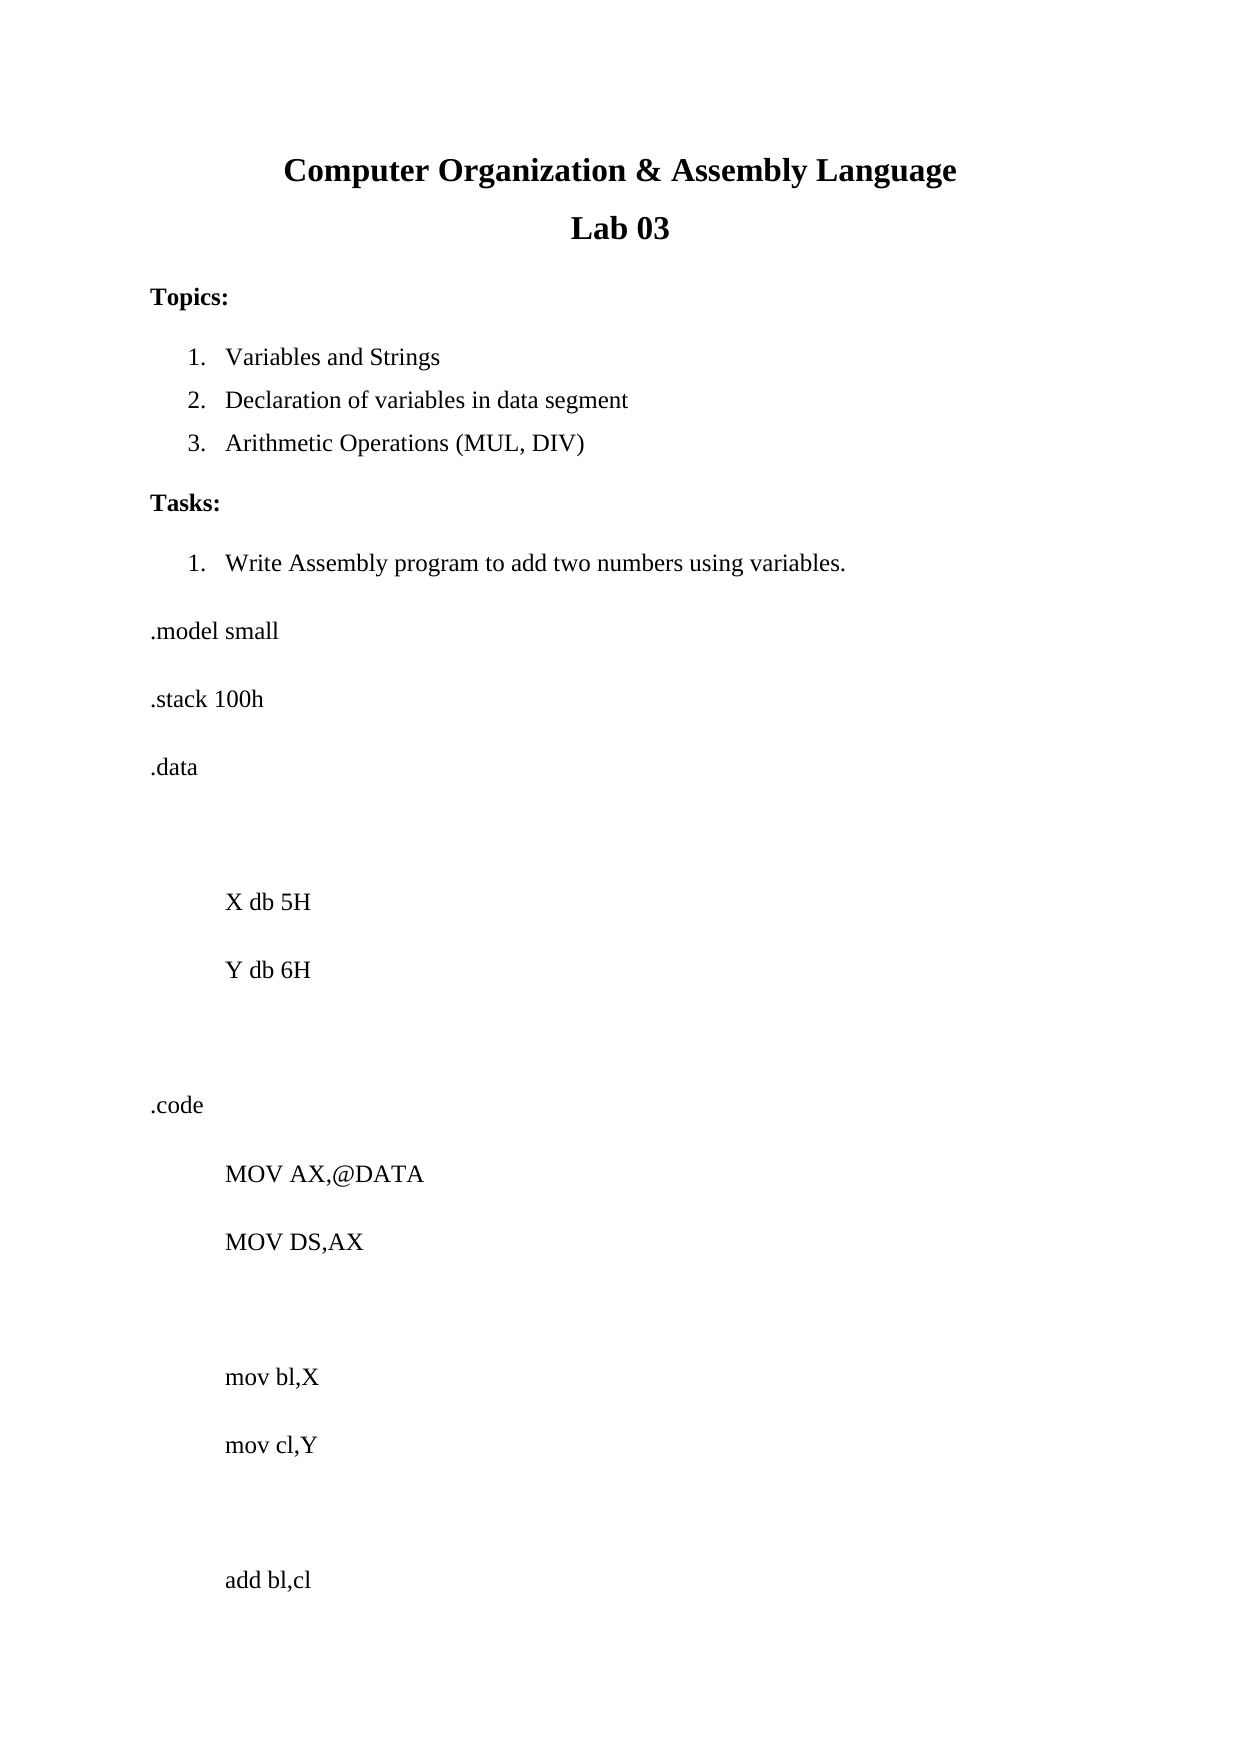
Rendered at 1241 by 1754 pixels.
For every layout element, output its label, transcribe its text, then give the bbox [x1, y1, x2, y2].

text Computer Organization & Assembly Language [150, 150, 1090, 188]
text X db 5H [150, 887, 1090, 916]
text Lab 03 [150, 208, 1090, 246]
list Variables and Strings [187, 342, 1090, 371]
text .code [150, 1091, 1090, 1119]
text .data [150, 752, 1090, 781]
list Write Assembly program to add two numbers using variables. [187, 548, 1090, 577]
text .model small [150, 616, 1090, 645]
text .stack 100h [150, 684, 1090, 713]
text Y db 6H [150, 955, 1090, 984]
text mov cl,Y [150, 1430, 1090, 1459]
text Tasks: [150, 488, 1090, 517]
text MOV DS,AX [150, 1227, 1090, 1256]
text MOV AX,@DATA [150, 1159, 1090, 1187]
text add bl,cl [150, 1565, 1090, 1594]
text Topics: [150, 282, 1090, 311]
text mov bl,X [150, 1362, 1090, 1391]
list Declaration of variables in data segment [187, 385, 1090, 414]
list Arithmetic Operations (MUL, DIV) [187, 428, 1090, 457]
